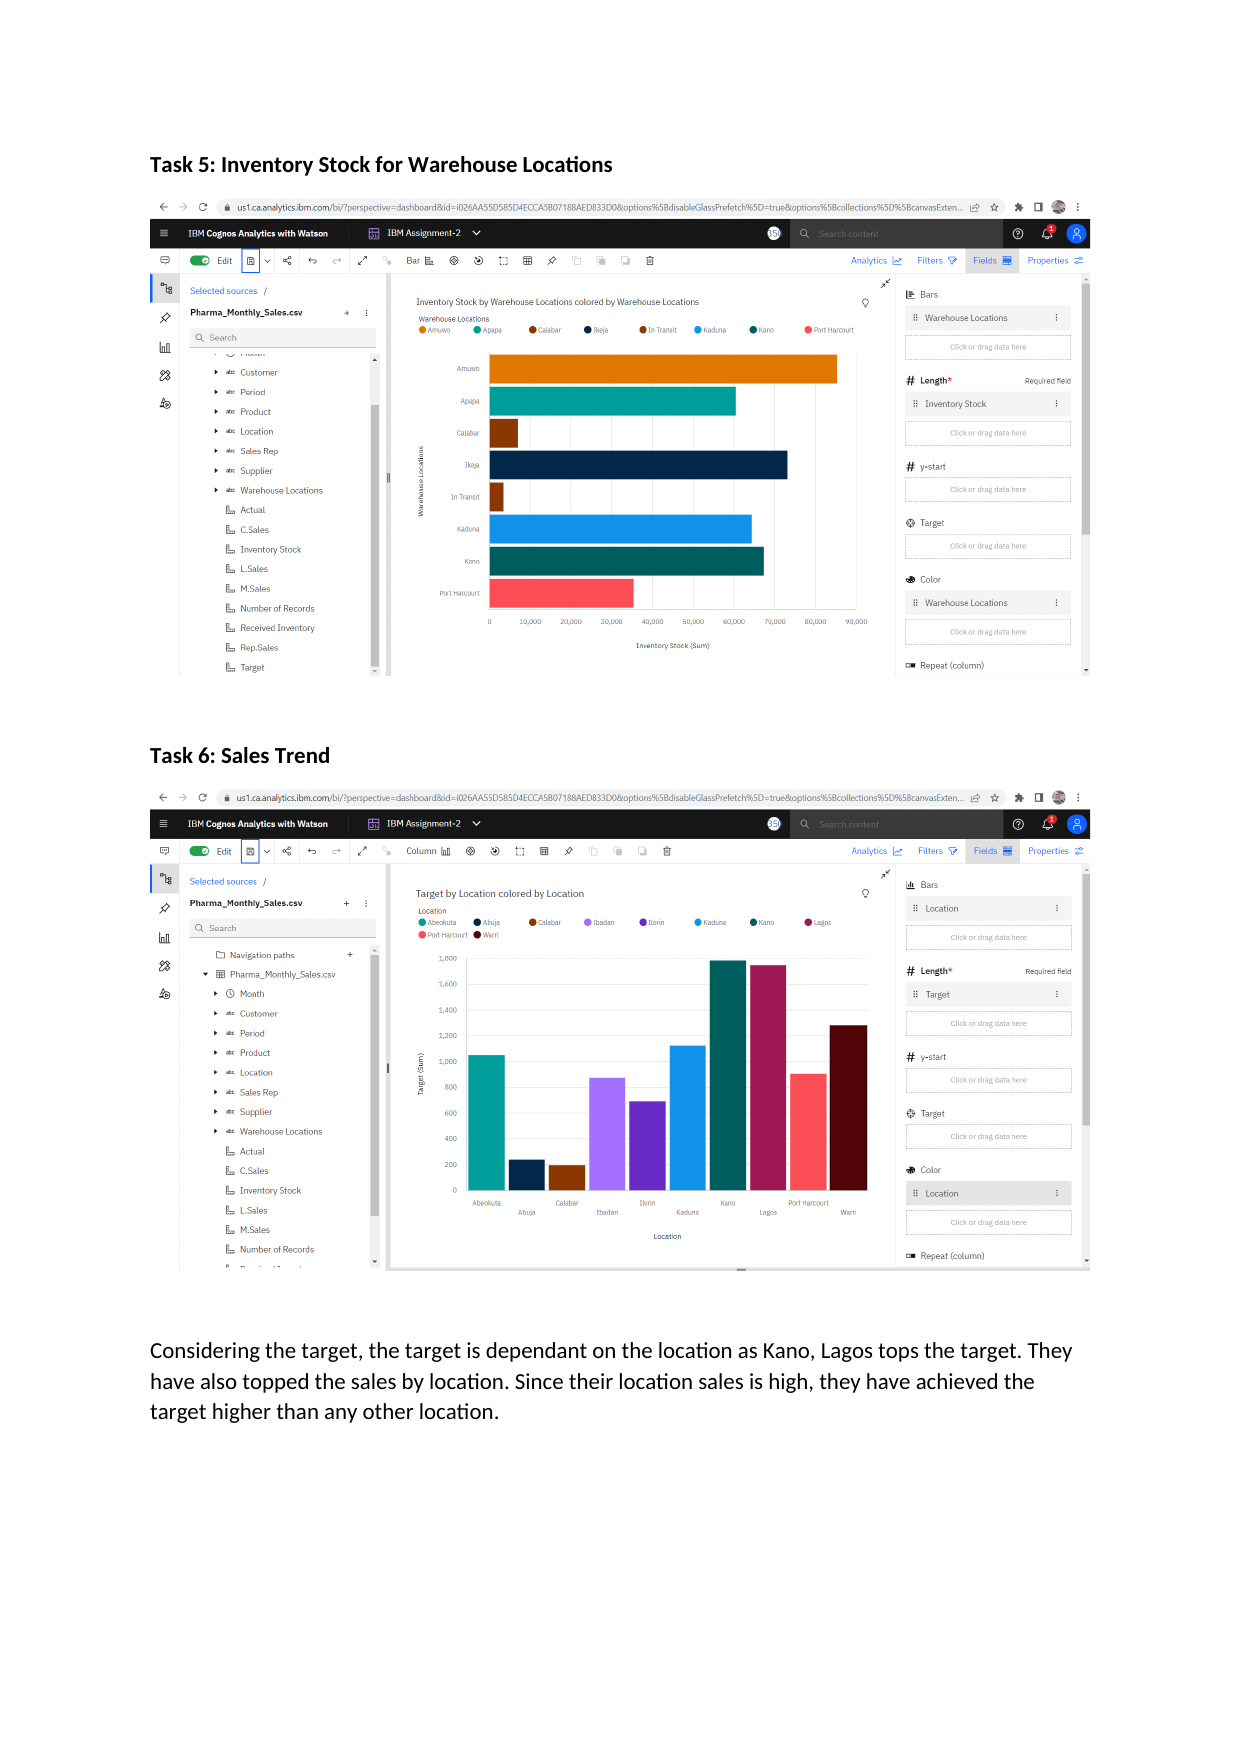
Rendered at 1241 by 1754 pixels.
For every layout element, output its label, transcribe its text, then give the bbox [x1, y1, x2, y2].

picture [150, 196, 1091, 676]
text Task 6: Sales Trend [150, 741, 1090, 769]
text Considering the target, the target is dependant on the location as Kano, Lagos tops the target. They have also topped the sales by location. Since their location sales is high, they have achieved the target higher than any other location. [150, 1337, 1090, 1425]
picture [150, 787, 1091, 1271]
text Task 5: Inventory Stock for Warehouse Locations [150, 150, 1090, 178]
